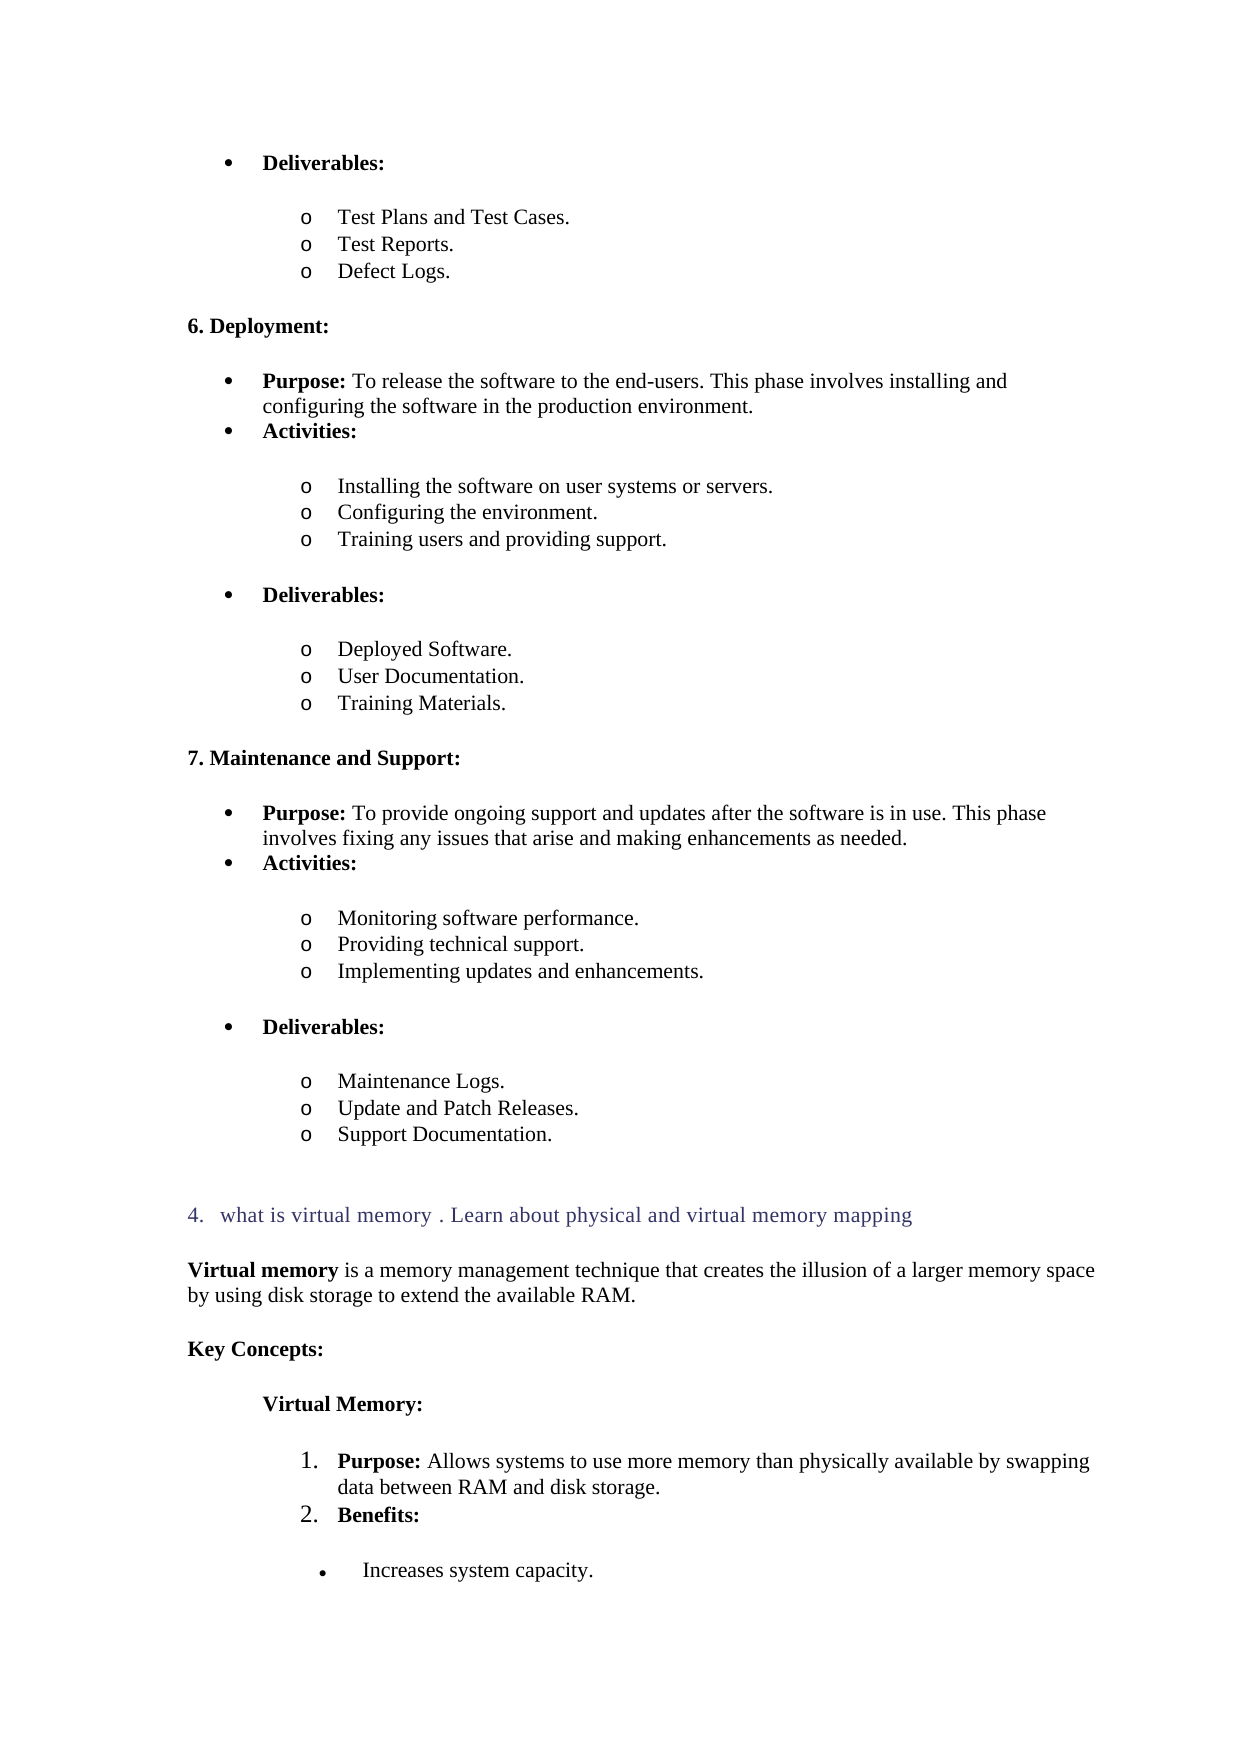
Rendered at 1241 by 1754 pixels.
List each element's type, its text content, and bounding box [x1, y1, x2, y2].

text Virtual memory is a memory management technique that creates the illusion of a larger memory space by using disk storage to extend the available RAM. [187, 1257, 1104, 1307]
list Training users and providing support. [300, 526, 1104, 553]
list Purpose: Allows systems to use more memory than physically available by swapping data between RAM and disk storage. [300, 1445, 1104, 1499]
subtitle 7. Maintenance and Support: [187, 745, 1104, 771]
list Deployed Software. [300, 636, 1104, 663]
list Deliverables: [225, 1014, 1104, 1039]
list Providing technical support. [300, 931, 1104, 958]
list Support Documentation. [300, 1121, 1104, 1148]
list Test Plans and Test Cases. [300, 204, 1104, 231]
list Implementing updates and enhancements. [300, 958, 1104, 984]
list User Documentation. [300, 663, 1104, 689]
subtitle Key Concepts: [187, 1336, 1104, 1362]
list Configuring the environment. [300, 499, 1104, 526]
list Activities: [225, 850, 1104, 875]
list Training Materials. [300, 689, 1104, 716]
list Update and Patch Releases. [300, 1095, 1104, 1121]
subtitle 6. Deployment: [187, 313, 1104, 339]
list Maintenance Logs. [300, 1068, 1104, 1095]
text Virtual Memory: [262, 1391, 1104, 1416]
list Activities: [225, 418, 1104, 443]
list Deliverables: [225, 582, 1104, 607]
list Purpose: To release the software to the end-users. This phase involves installing and configuring the software in the production environment. [225, 368, 1104, 418]
list Defect Logs. [300, 258, 1104, 284]
list Deliverables: [225, 150, 1104, 175]
list Test Reports. [300, 231, 1104, 258]
list what is virtual memory . Learn about physical and virtual memory mapping [187, 1202, 1104, 1228]
list Increases system capacity. [319, 1557, 1104, 1582]
list Purpose: To provide ongoing support and updates after the software is in use. This phase involves fixing any issues that arise and making enhancements as needed. [225, 800, 1104, 850]
list Installing the software on user systems or servers. [300, 473, 1104, 499]
list Benefits: [300, 1499, 1104, 1528]
list Monitoring software performance. [300, 904, 1104, 931]
